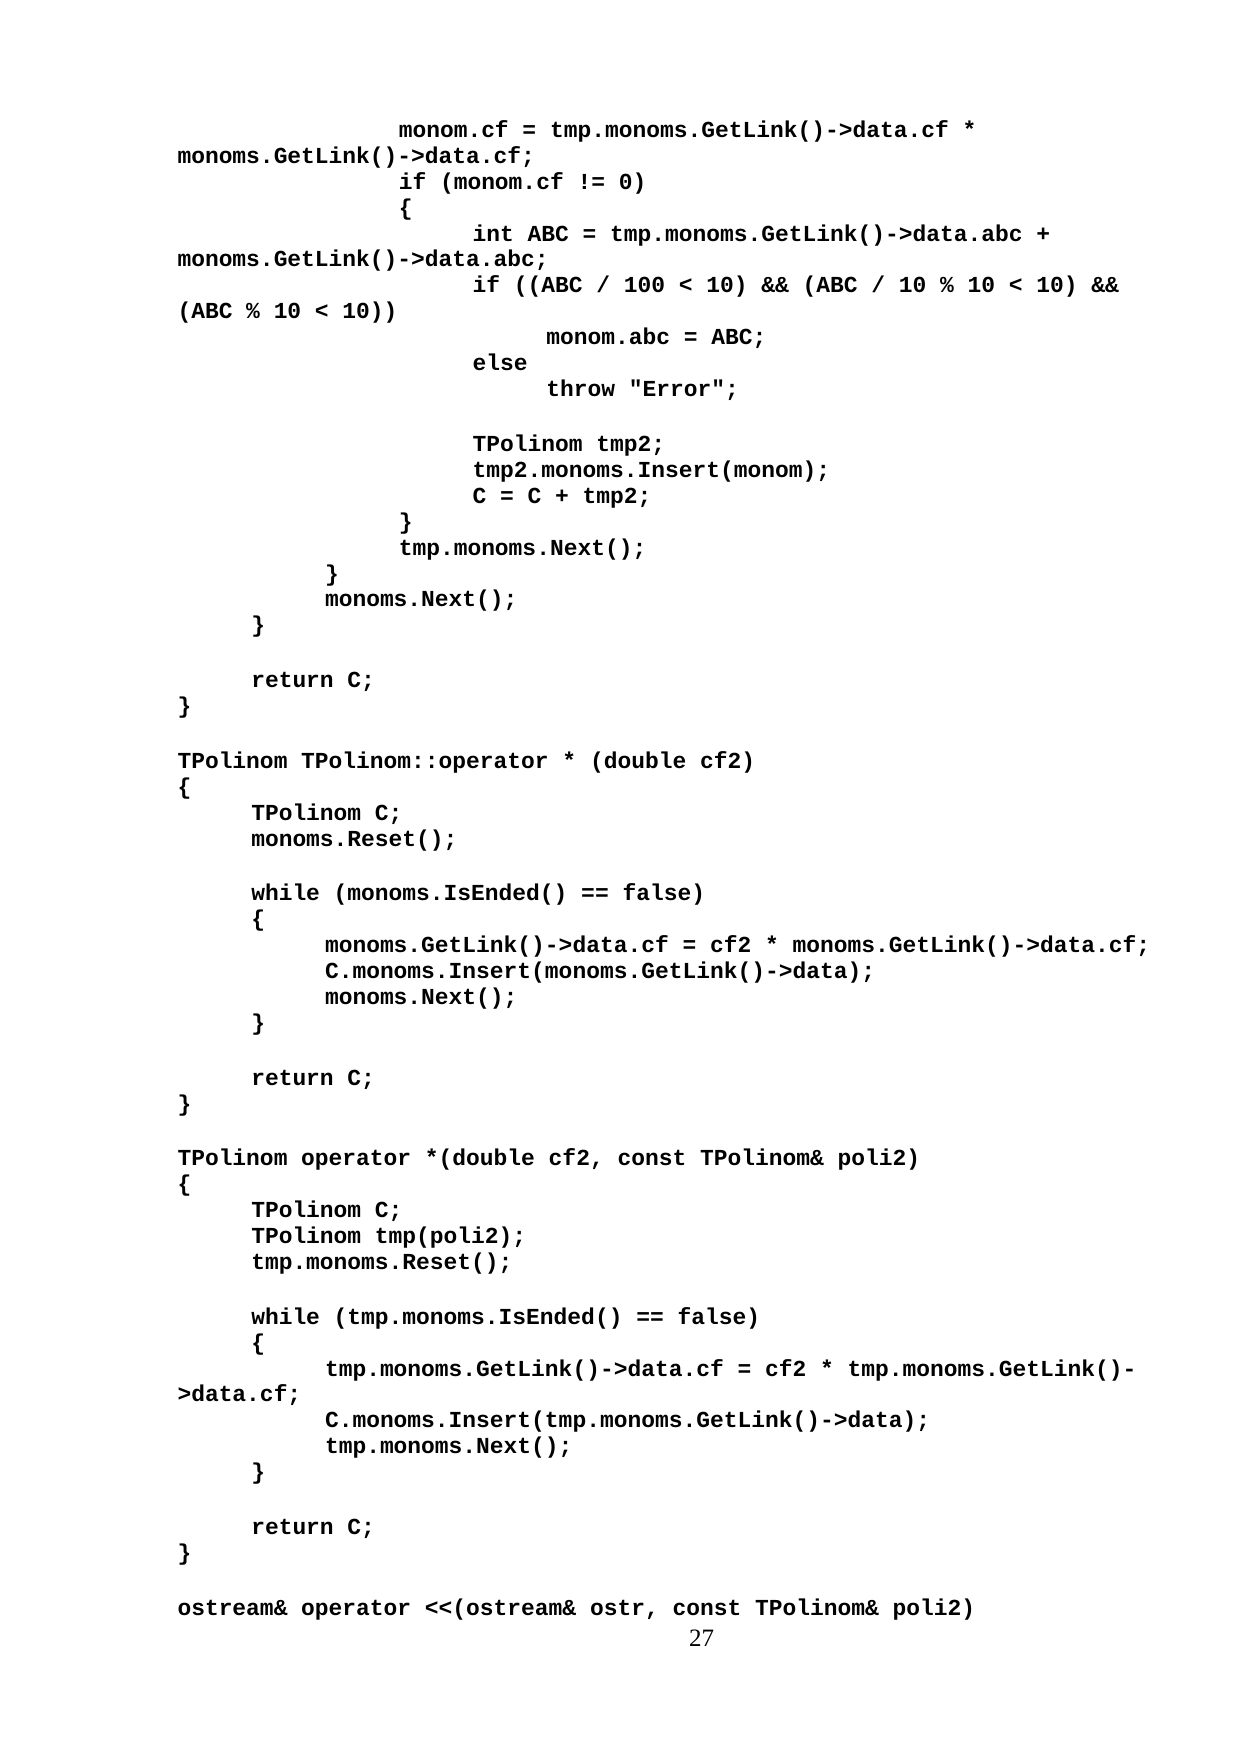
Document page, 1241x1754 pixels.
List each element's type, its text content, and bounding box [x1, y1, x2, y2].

text int ABC = tmp.monoms.GetLink()->data.abc + monoms.GetLink()->data.abc; [177, 222, 1152, 274]
text while (monoms.IsEnded() == false) [177, 882, 1152, 907]
text { [177, 1172, 1152, 1198]
text C.monoms.Insert(monoms.GetLink()->data); [177, 959, 1152, 985]
text TPolinom TPolinom::operator * (double cf2) [177, 749, 1152, 775]
text } [177, 510, 1152, 536]
text } [177, 1011, 1152, 1037]
text { [177, 196, 1152, 222]
text { [177, 907, 1152, 933]
text monom.cf = tmp.monoms.GetLink()->data.cf * monoms.GetLink()->data.cf; [177, 118, 1152, 170]
text else [177, 352, 1152, 377]
text tmp.monoms.GetLink()->data.cf = cf2 * tmp.monoms.GetLink()->data.cf; [177, 1357, 1152, 1409]
text } [177, 1092, 1152, 1118]
text tmp.monoms.Reset(); [177, 1250, 1152, 1276]
text { [177, 775, 1152, 801]
text { [177, 1331, 1152, 1357]
text monoms.Reset(); [177, 827, 1152, 853]
text monom.abc = ABC; [177, 326, 1152, 352]
text tmp.monoms.Next(); [177, 1435, 1152, 1461]
text monoms.GetLink()->data.cf = cf2 * monoms.GetLink()->data.cf; [177, 933, 1152, 959]
text } [177, 694, 1152, 720]
text TPolinom tmp2; [177, 432, 1152, 458]
text ostream& operator <<(ostream& ostr, const TPolinom& poli2) [177, 1596, 1152, 1622]
text TPolinom tmp(poli2); [177, 1224, 1152, 1250]
text return C; [177, 668, 1152, 694]
text monoms.Next(); [177, 985, 1152, 1011]
text if (monom.cf != 0) [177, 170, 1152, 196]
text return C; [177, 1515, 1152, 1541]
text while (tmp.monoms.IsEnded() == false) [177, 1305, 1152, 1331]
text return C; [177, 1066, 1152, 1092]
text throw "Error"; [177, 377, 1152, 403]
text C = C + tmp2; [177, 484, 1152, 510]
text tmp.monoms.Next(); [177, 536, 1152, 562]
text TPolinom C; [177, 801, 1152, 827]
text monoms.Next(); [177, 588, 1152, 614]
text C.monoms.Insert(tmp.monoms.GetLink()->data); [177, 1409, 1152, 1435]
text } [177, 614, 1152, 640]
text } [177, 1461, 1152, 1487]
text if ((ABC / 100 < 10) && (ABC / 10 % 10 < 10) && (ABC % 10 < 10)) [177, 274, 1152, 326]
text TPolinom operator *(double cf2, const TPolinom& poli2) [177, 1147, 1152, 1172]
text } [177, 1541, 1152, 1567]
text TPolinom C; [177, 1198, 1152, 1224]
text tmp2.monoms.Insert(monom); [177, 458, 1152, 484]
text } [177, 562, 1152, 588]
